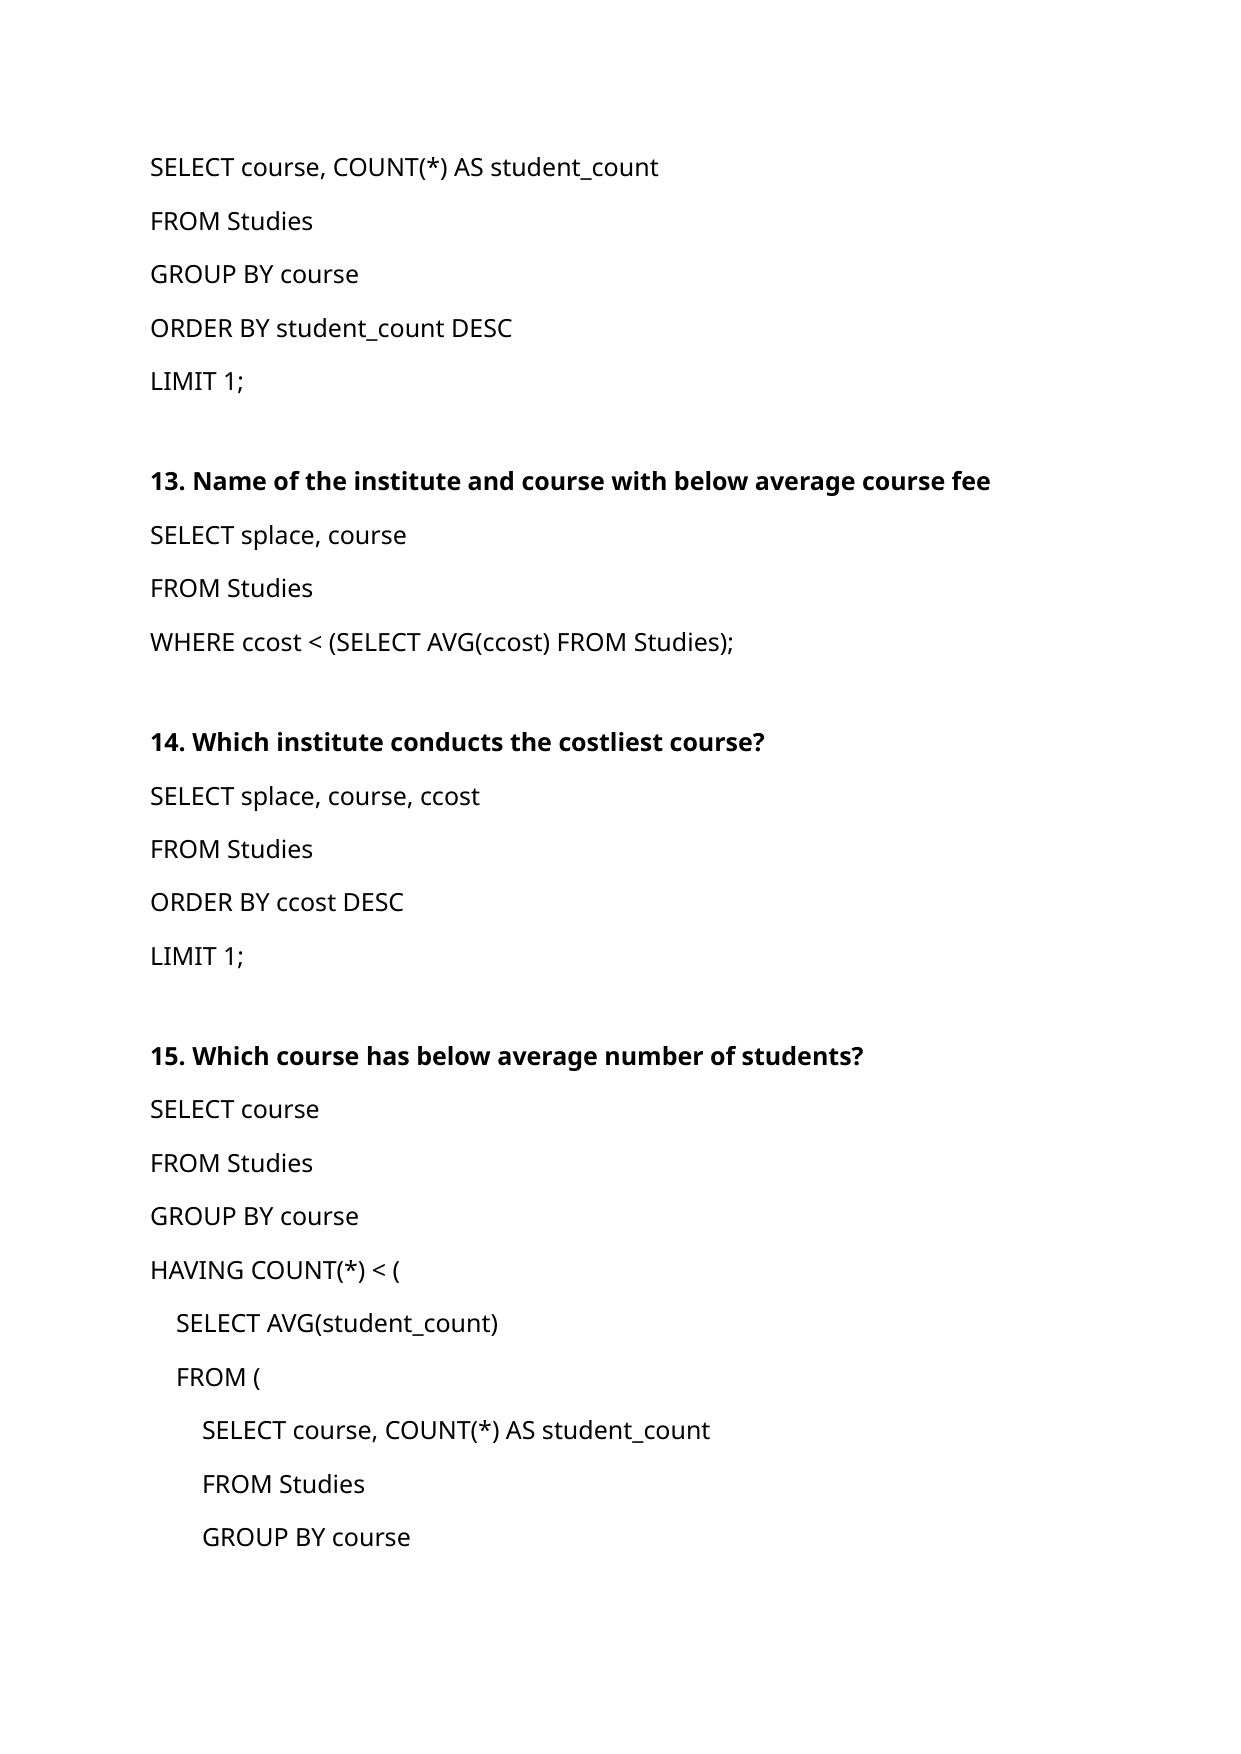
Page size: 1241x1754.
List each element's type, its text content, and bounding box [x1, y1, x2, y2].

text SELECT AVG(student_count) [150, 1306, 1090, 1340]
text GROUP BY course [150, 257, 1090, 291]
text ORDER BY ccost DESC [150, 885, 1090, 919]
text SELECT splace, course [150, 517, 1090, 552]
text FROM Studies [150, 832, 1090, 866]
text GROUP BY course [150, 1199, 1090, 1233]
text LIMIT 1; [150, 364, 1090, 398]
text FROM Studies [150, 1466, 1090, 1500]
text LIMIT 1; [150, 938, 1090, 972]
text 13. Name of the institute and course with below average course fee [150, 464, 1090, 498]
text ORDER BY student_count DESC [150, 310, 1090, 344]
text SELECT course [150, 1092, 1090, 1126]
text 14. Which institute conducts the costliest course? [150, 725, 1090, 759]
text SELECT splace, course, ccost [150, 778, 1090, 812]
text SELECT course, COUNT(*) AS student_count [150, 150, 1090, 184]
text 15. Which course has below average number of students? [150, 1039, 1090, 1073]
text FROM Studies [150, 571, 1090, 605]
text WHERE ccost < (SELECT AVG(ccost) FROM Studies); [150, 624, 1090, 658]
text SELECT course, COUNT(*) AS student_count [150, 1413, 1090, 1447]
text GROUP BY course [150, 1520, 1090, 1554]
text HAVING COUNT(*) < ( [150, 1252, 1090, 1287]
text FROM Studies [150, 1146, 1090, 1180]
text FROM ( [150, 1359, 1090, 1393]
text FROM Studies [150, 203, 1090, 237]
